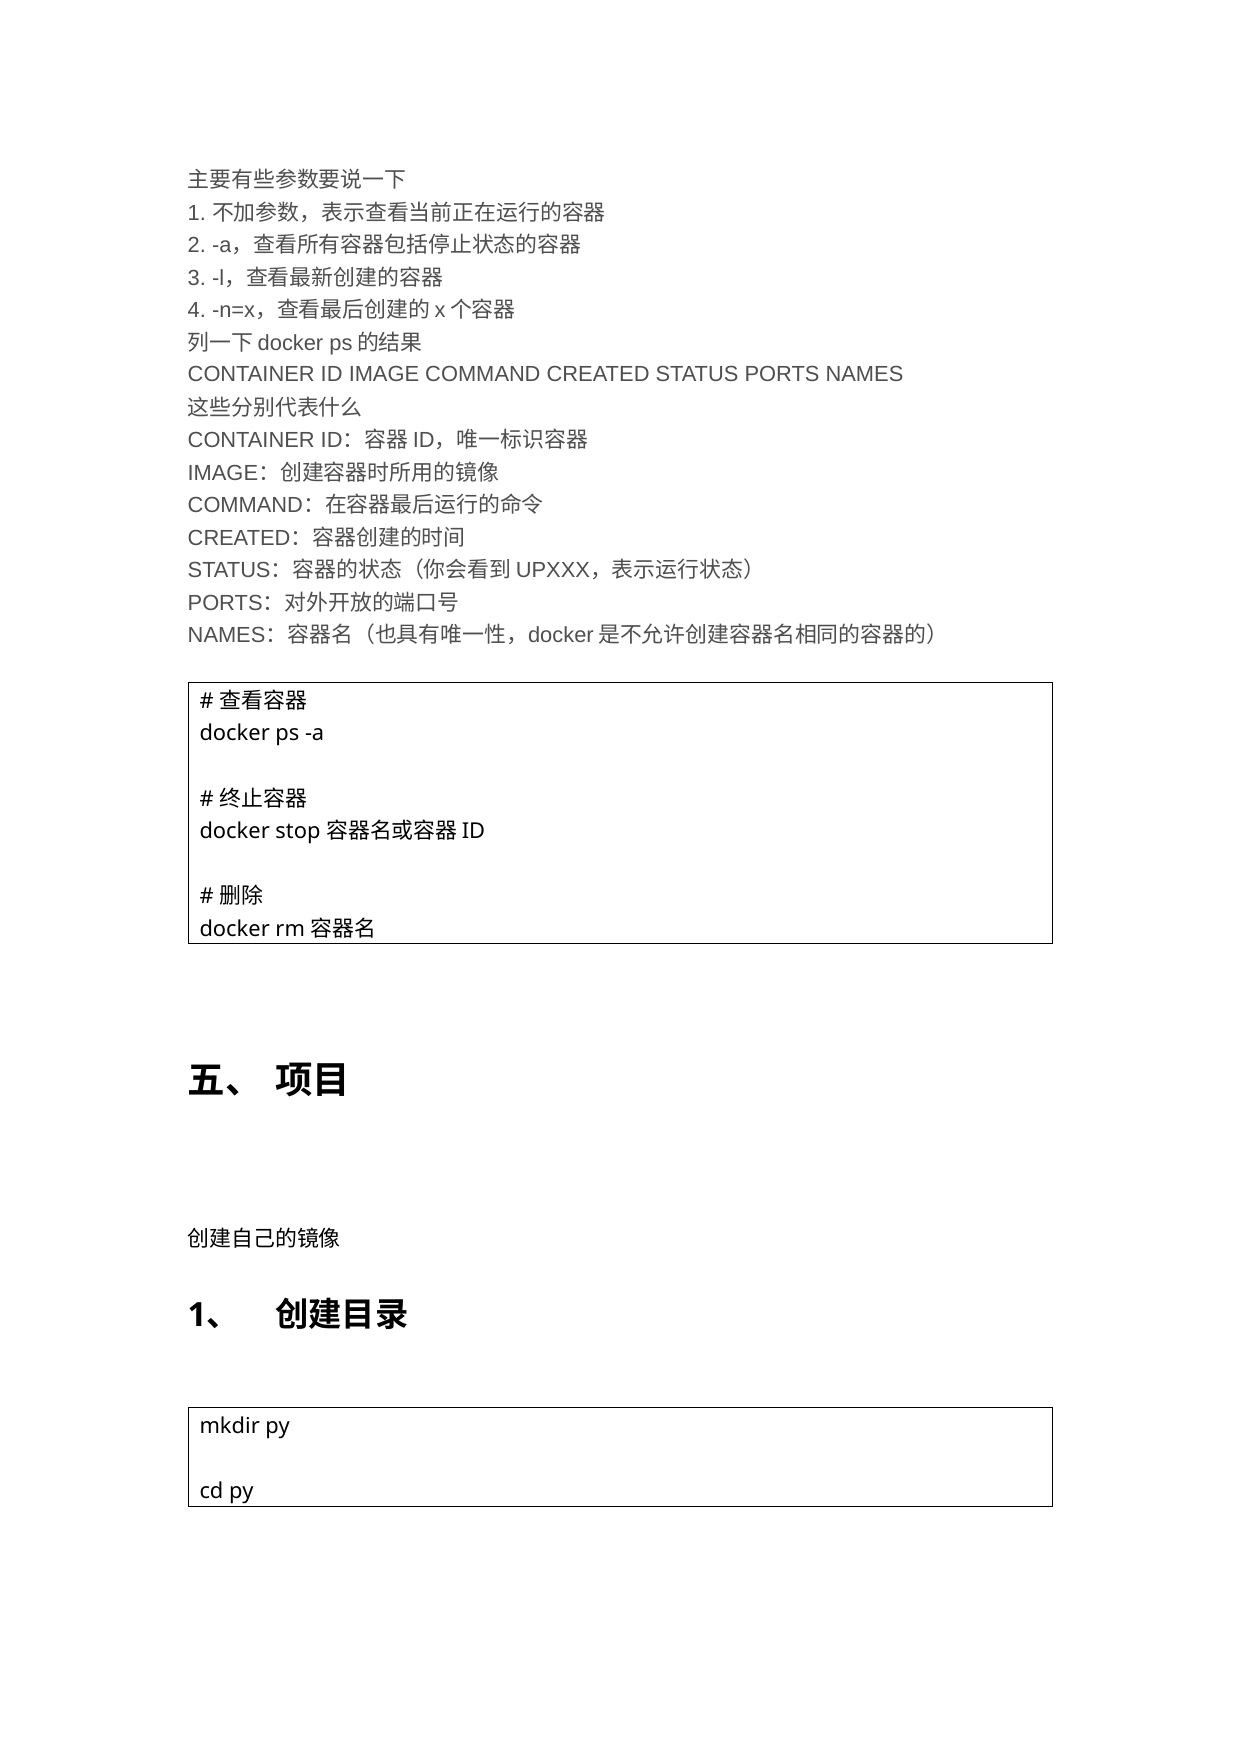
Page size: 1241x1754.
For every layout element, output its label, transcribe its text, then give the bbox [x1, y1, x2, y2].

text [187, 162, 1053, 649]
text 创建自己的镜像 [187, 1220, 1053, 1253]
subtitle 项目 [187, 1044, 1053, 1109]
subtitle 创建目录 [187, 1280, 1053, 1345]
table_header mkdir py cd py [189, 1408, 1052, 1506]
table_header # 查看容器 docker ps -a # 终止容器 docker stop 容器名或容器ID # 删除 docker rm 容器名 [189, 683, 1052, 943]
